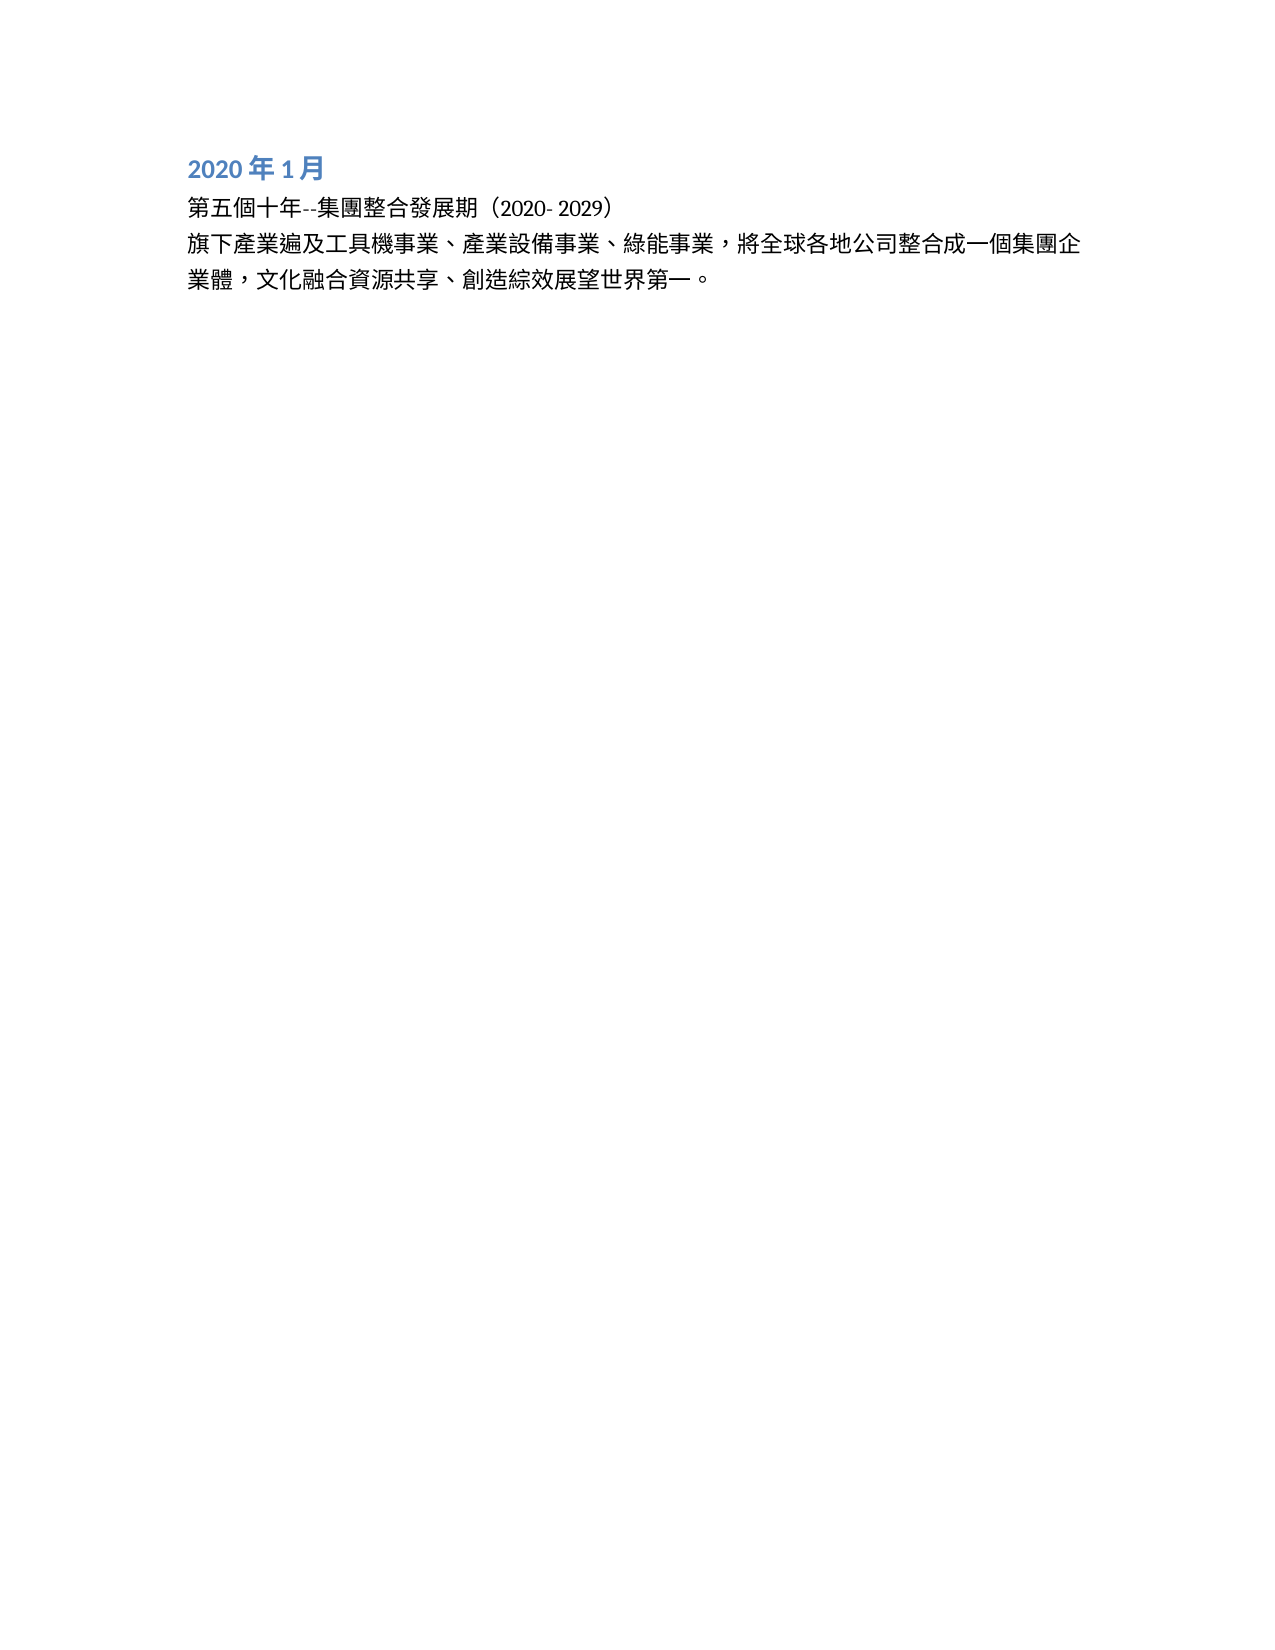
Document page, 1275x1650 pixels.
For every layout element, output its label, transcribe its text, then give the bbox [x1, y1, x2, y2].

text 第五個十年--集團整合發展期（2020- 2029） 旗下產業遍及工具機事業、產業設備事業、綠能事業，將全球各地公司整合成一個集團企業體，文化融合資源共享、創造綜效展望世界第一。 [187, 192, 1087, 326]
subtitle 2020年1月 [187, 150, 1087, 187]
